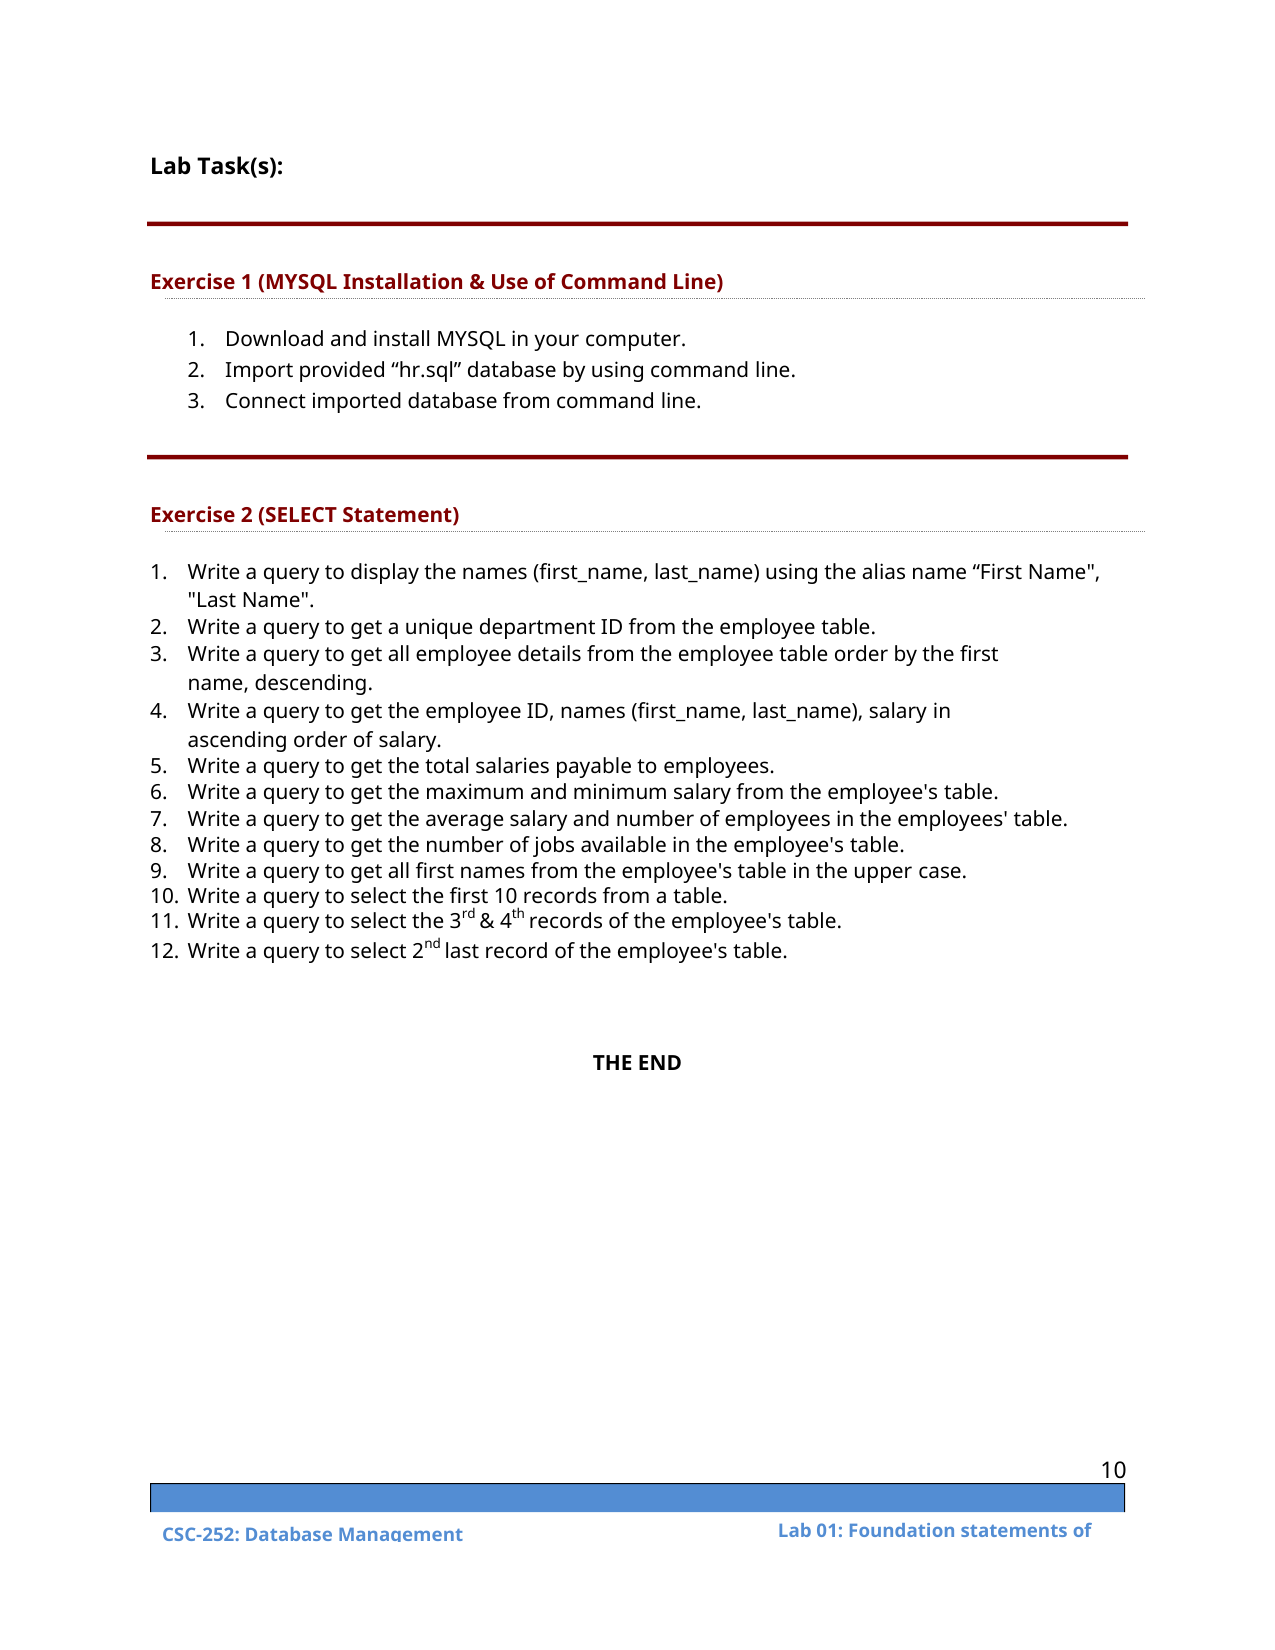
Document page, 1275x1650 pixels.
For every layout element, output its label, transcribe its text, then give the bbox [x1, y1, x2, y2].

list Write a query to select 2nd last record of the employee's table. [150, 934, 1171, 964]
list Write a query to get the number of jobs available in the employee's table. [150, 833, 1171, 858]
text Lab Task(s): [150, 150, 1171, 181]
list Write a query to get the average salary and number of employees in the employees' table. [150, 804, 1076, 833]
list Write a query to select the first 10 records from a table. [150, 883, 1171, 908]
list Import provided “hr.sql” database by using command line. [187, 355, 1171, 384]
list Write a query to get all employee details from the employee table order by the first name, descending. [150, 639, 1066, 696]
subtitle Exercise 1 (MYSQL Installation & Use of Command Line) [150, 267, 1171, 295]
list Write a query to display the names (first_name, last_name) using the alias name “First Name", "Last Name". [150, 557, 1107, 614]
list Connect imported database from command line. [187, 386, 1171, 415]
list Write a query to select the 3rd & 4th records of the employee's table. [150, 908, 1171, 934]
subtitle Exercise 2 (SELECT Statement) [150, 500, 1171, 528]
subtitle THE END [584, 1048, 691, 1076]
list Write a query to get all first names from the employee's table in the upper case. [150, 858, 1171, 883]
list Write a query to get the employee ID, names (first_name, last_name), salary in ascending order of salary. [150, 697, 1032, 753]
list Write a query to get a unique department ID from the employee table. [150, 614, 1171, 639]
list Write a query to get the maximum and minimum salary from the employee's table. [150, 779, 1171, 804]
list Write a query to get the total salaries payable to employees. [150, 753, 1171, 779]
list Download and install MYSQL in your computer. [187, 324, 1171, 353]
